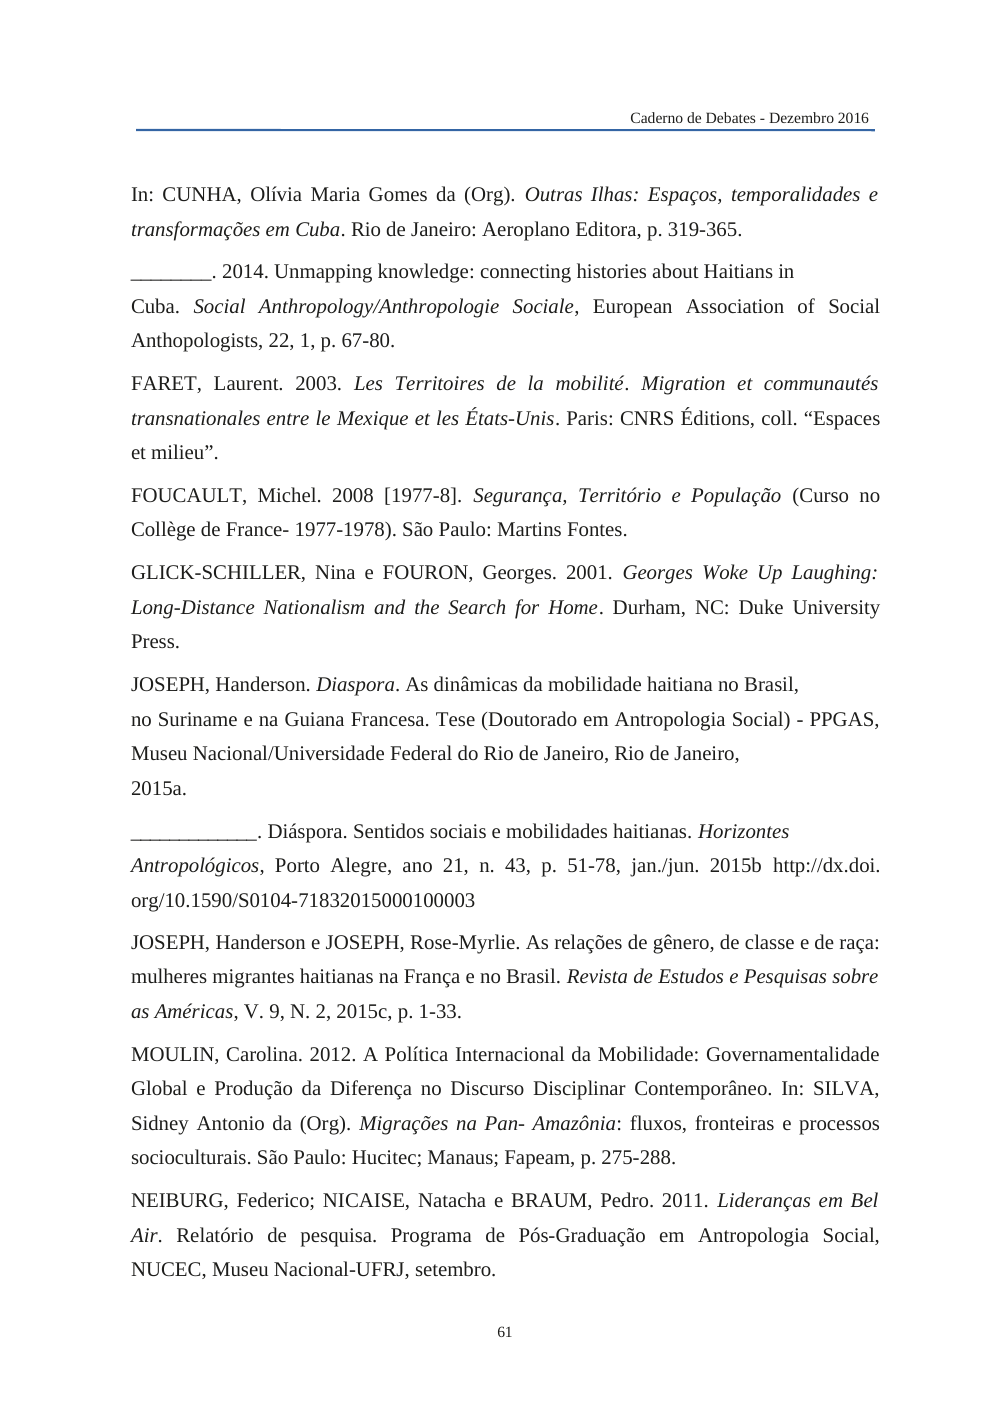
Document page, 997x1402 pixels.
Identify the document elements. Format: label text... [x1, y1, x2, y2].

text FOUCAULT, Michel. 2008 [1977-8]. Segurança, Território e População (Curso no Collège de France- 1977-1978). São Paulo: Martins Fontes. [131, 483, 880, 541]
text FARET, Laurent. 2003. Les Territoires de la mobilité. Migration et communautés transnationales entre le Mexique et les États-Unis. Paris: CNRS Éditions, coll. “Espaces et milieu”. [131, 371, 880, 464]
text JOSEPH, Handerson e JOSEPH, Rose-Myrlie. As relações de gênero, de classe e de raça: mulheres migrantes haitianas na França e no Brasil. Revista de Estudos e Pesquisas sobre as Américas, V. 9, N. 2, 2015c, p. 1-33. [131, 930, 880, 1023]
text MOULIN, Carolina. 2012. A Política Internacional da Mobilidade: Governamentalidade Global e Produção da Diferença no Discurso Disciplinar Contemporâneo. In: SILVA, Sidney Antonio da (Org). Migrações na Pan- Amazônia: fluxos, fronteiras e processos socioculturais. São Paulo: Hucitec; Manaus; Fapeam, p. 275-288. [131, 1041, 880, 1169]
text no Suriname e na Guiana Francesa. Tese (Doutorado em Antropologia Social) - PPGAS, Museu Nacional/Universidade Federal do Rio de Janeiro, Rio de Janeiro, [131, 706, 880, 765]
text Antropológicos, Porto Alegre, ano 21, n. 43, p. 51-78, jan./jun. 2015b http://dx.doi. org/10.1590/S0104-71832015000100003 [131, 853, 880, 912]
text JOSEPH, Handerson. Diaspora. As dinâmicas da mobilidade haitiana no Brasil, [131, 672, 880, 696]
text GLICK-SCHILLER, Nina e FOURON, Georges. 2001. Georges Woke Up Laughing: Long-Distance Nationalism and the Search for Home. Durham, NC: Duke University Press. [131, 560, 880, 653]
text . 2014. Unmapping knowledge: connecting histories about Haitians in [131, 259, 880, 283]
text Cuba. Social Anthropology/Anthropologie Sociale, European Association of Social Anthopologists, 22, 1, p. 67-80. [131, 294, 880, 352]
text NEIBURG, Federico; NICAISE, Natacha e BRAUM, Pedro. 2011. Lideranças em Bel Air. Relatório de pesquisa. Programa de Pós-Graduação em Antropologia Social, NUCEC, Museu Nacional-UFRJ, setembro. [131, 1188, 880, 1281]
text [131, 182, 880, 241]
text . Diáspora. Sentidos sociais e mobilidades haitianas. Horizontes [131, 819, 880, 843]
text 2015a. [131, 776, 880, 800]
